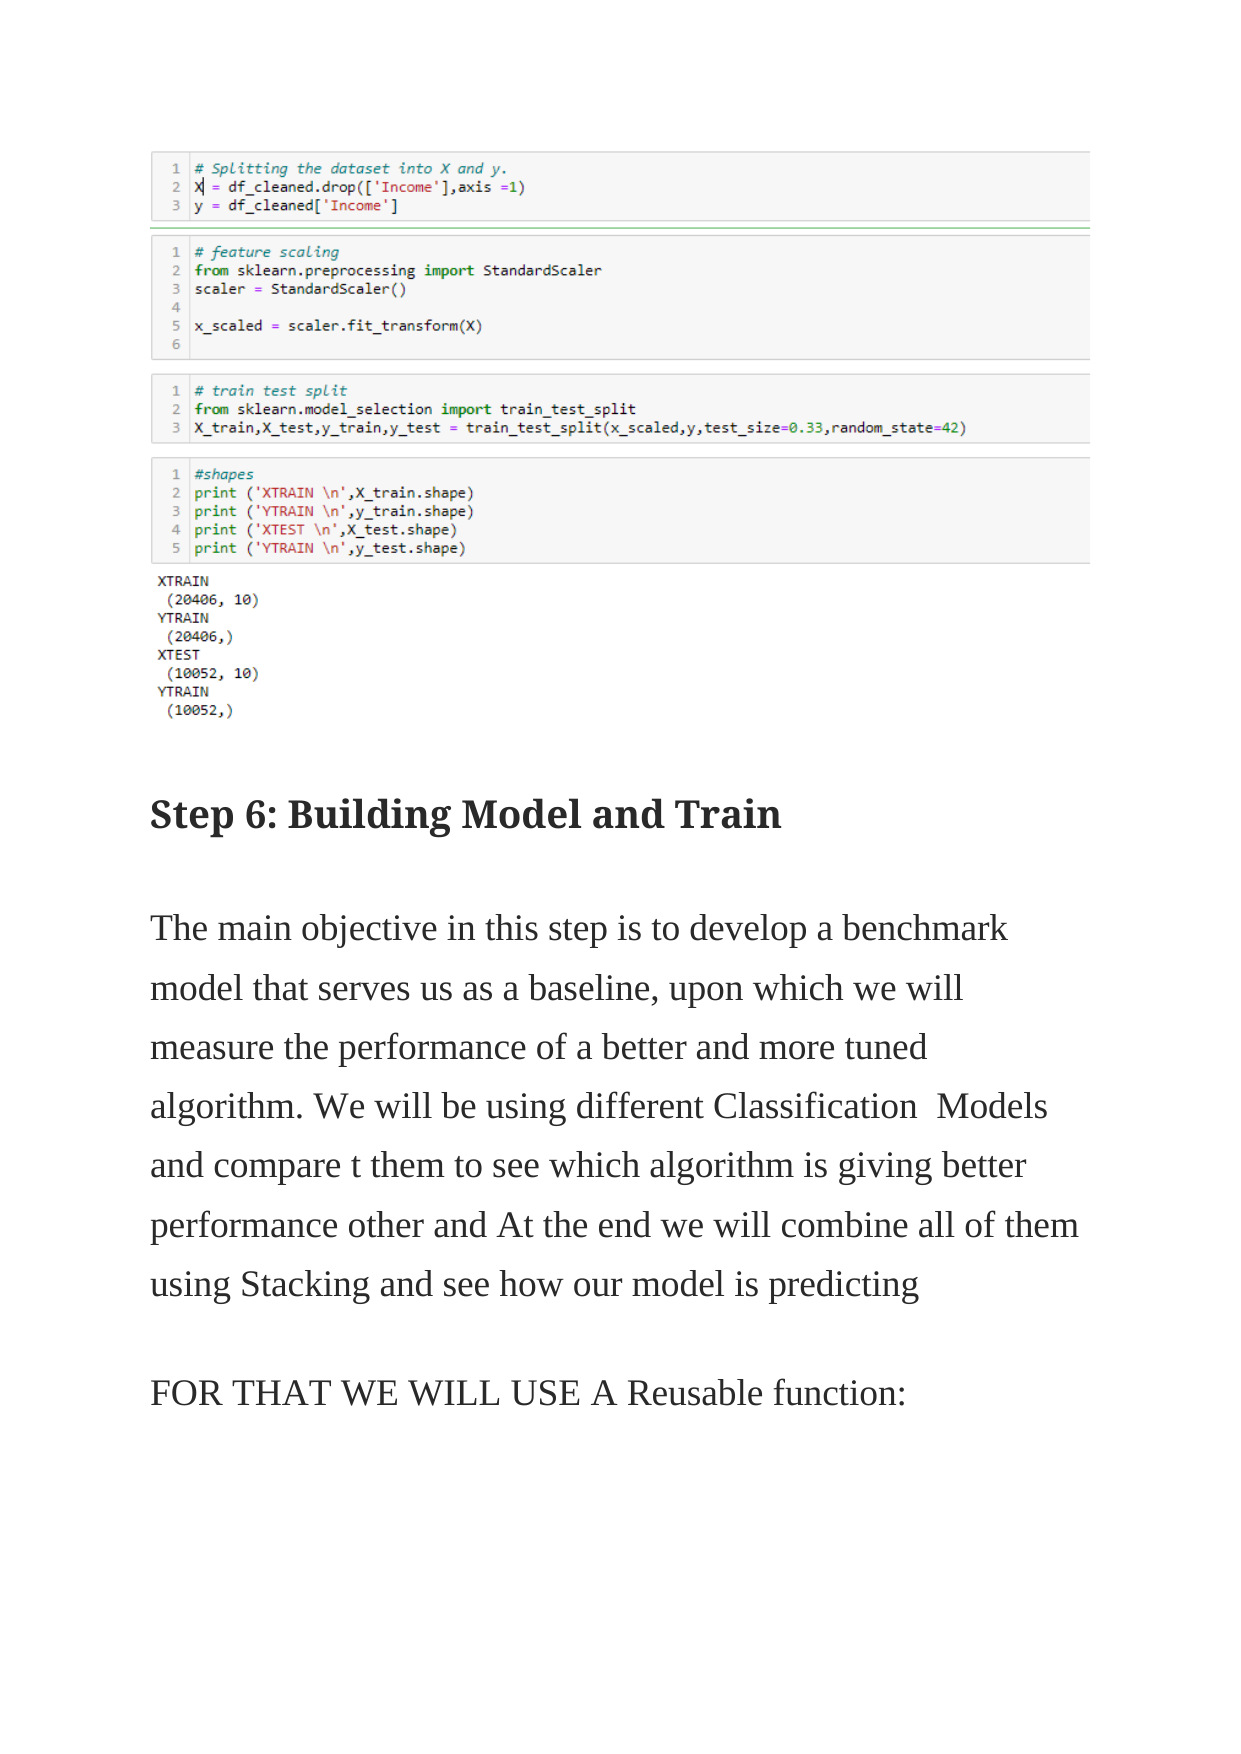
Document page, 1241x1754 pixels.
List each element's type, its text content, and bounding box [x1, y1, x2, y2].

text The main objective in this step is to develop a benchmark model that serves us as a baseline, upon which we will measure the performance of a better and more tuned algorithm. We will be using different Classification Models and compare t them to see which algorithm is giving better performance other and At the end we will combine all of them using Stacking and see how our model is predicting [150, 890, 1090, 1304]
text FOR THAT WE WILL USE A Reusable function: [150, 1354, 1090, 1414]
text Step 6: Building Model and Train [150, 780, 1090, 840]
picture [150, 150, 1091, 731]
